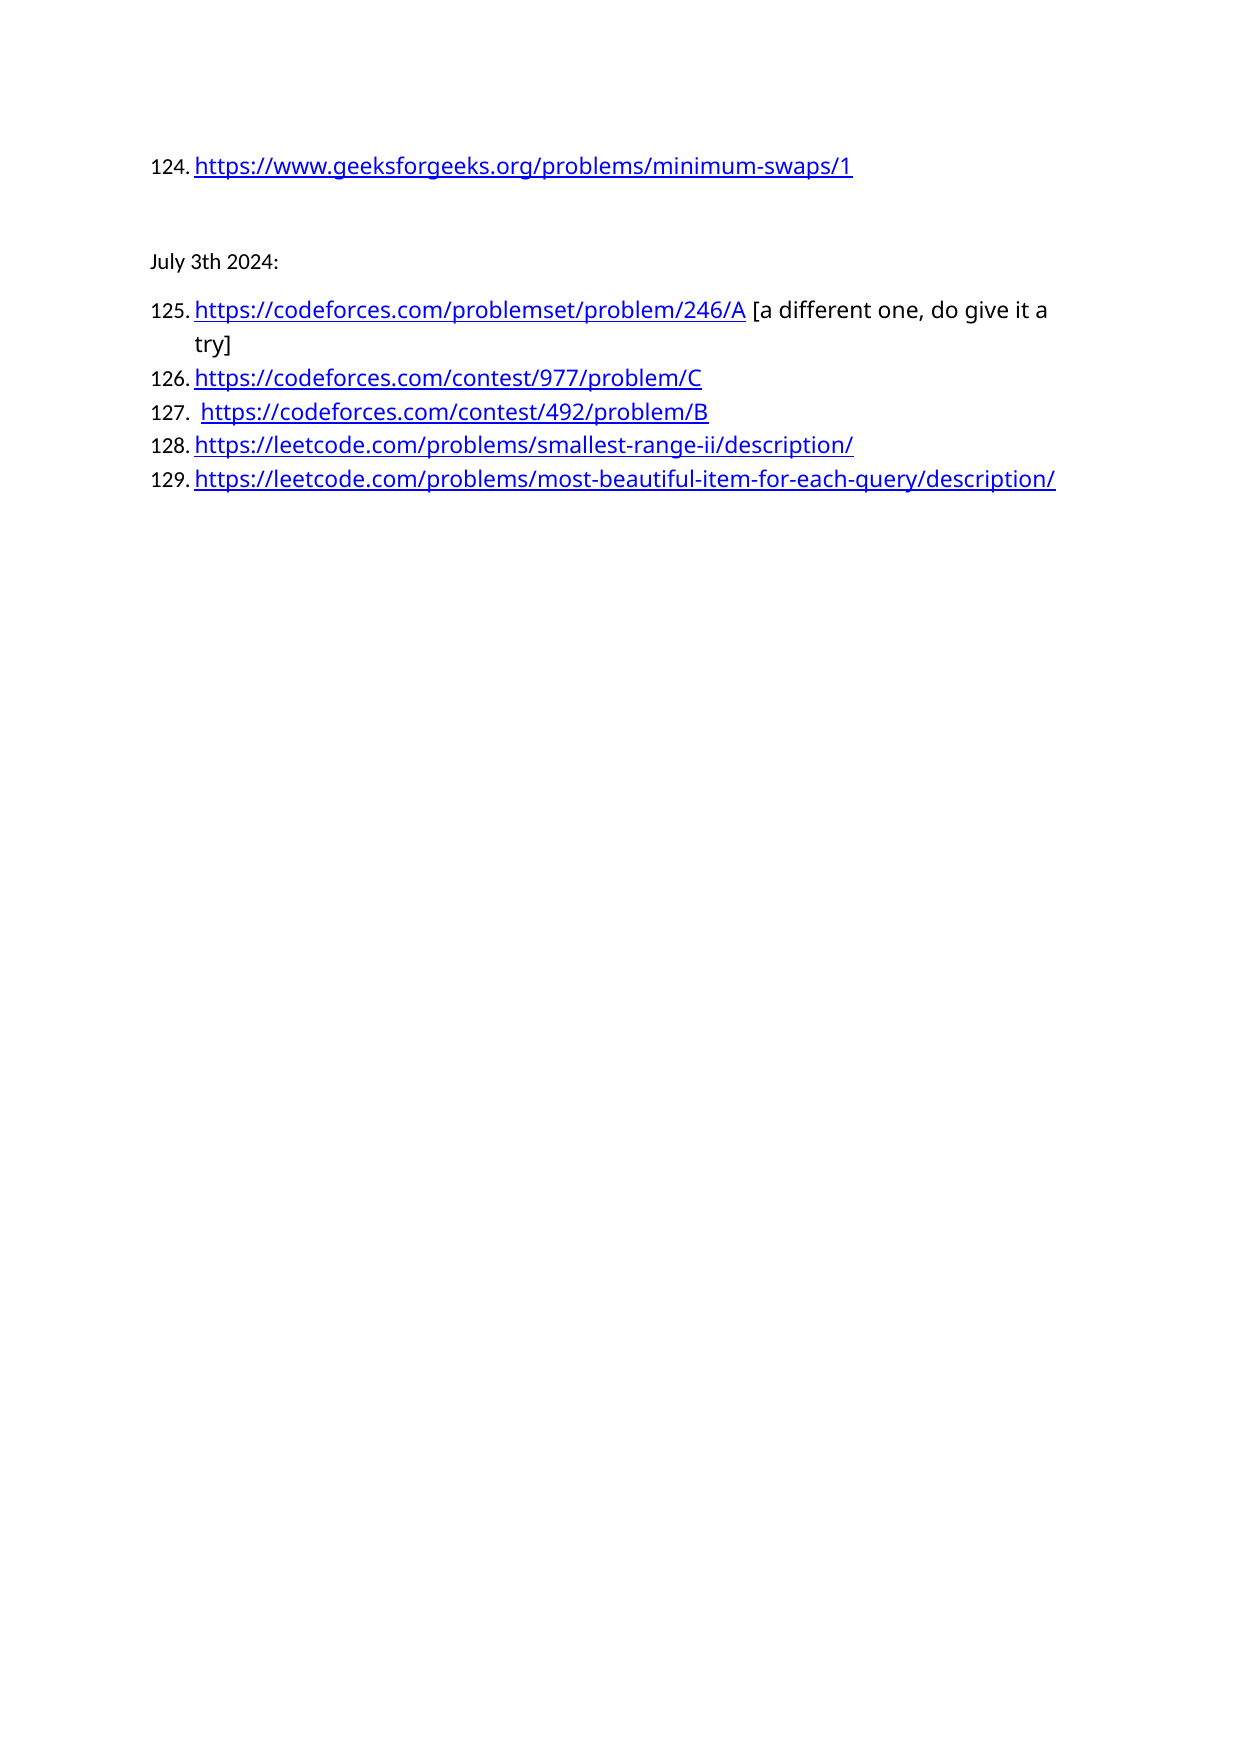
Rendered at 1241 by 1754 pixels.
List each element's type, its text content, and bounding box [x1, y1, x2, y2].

list https://leetcode.com/problems/smallest-range-ii/description/ [150, 429, 1090, 460]
list https://codeforces.com/contest/492/problem/B [150, 395, 1090, 427]
text July 3th 2024: [150, 247, 1090, 275]
list https://codeforces.com/problemset/problem/246/A [a different one, do give it a try] [150, 294, 1090, 359]
list https://www.geeksforgeeks.org/problems/minimum-swaps/1 [150, 150, 1090, 181]
list https://codeforces.com/contest/977/problem/C [150, 362, 1090, 393]
list https://leetcode.com/problems/most-beautiful-item-for-each-query/description/ [150, 463, 1090, 494]
